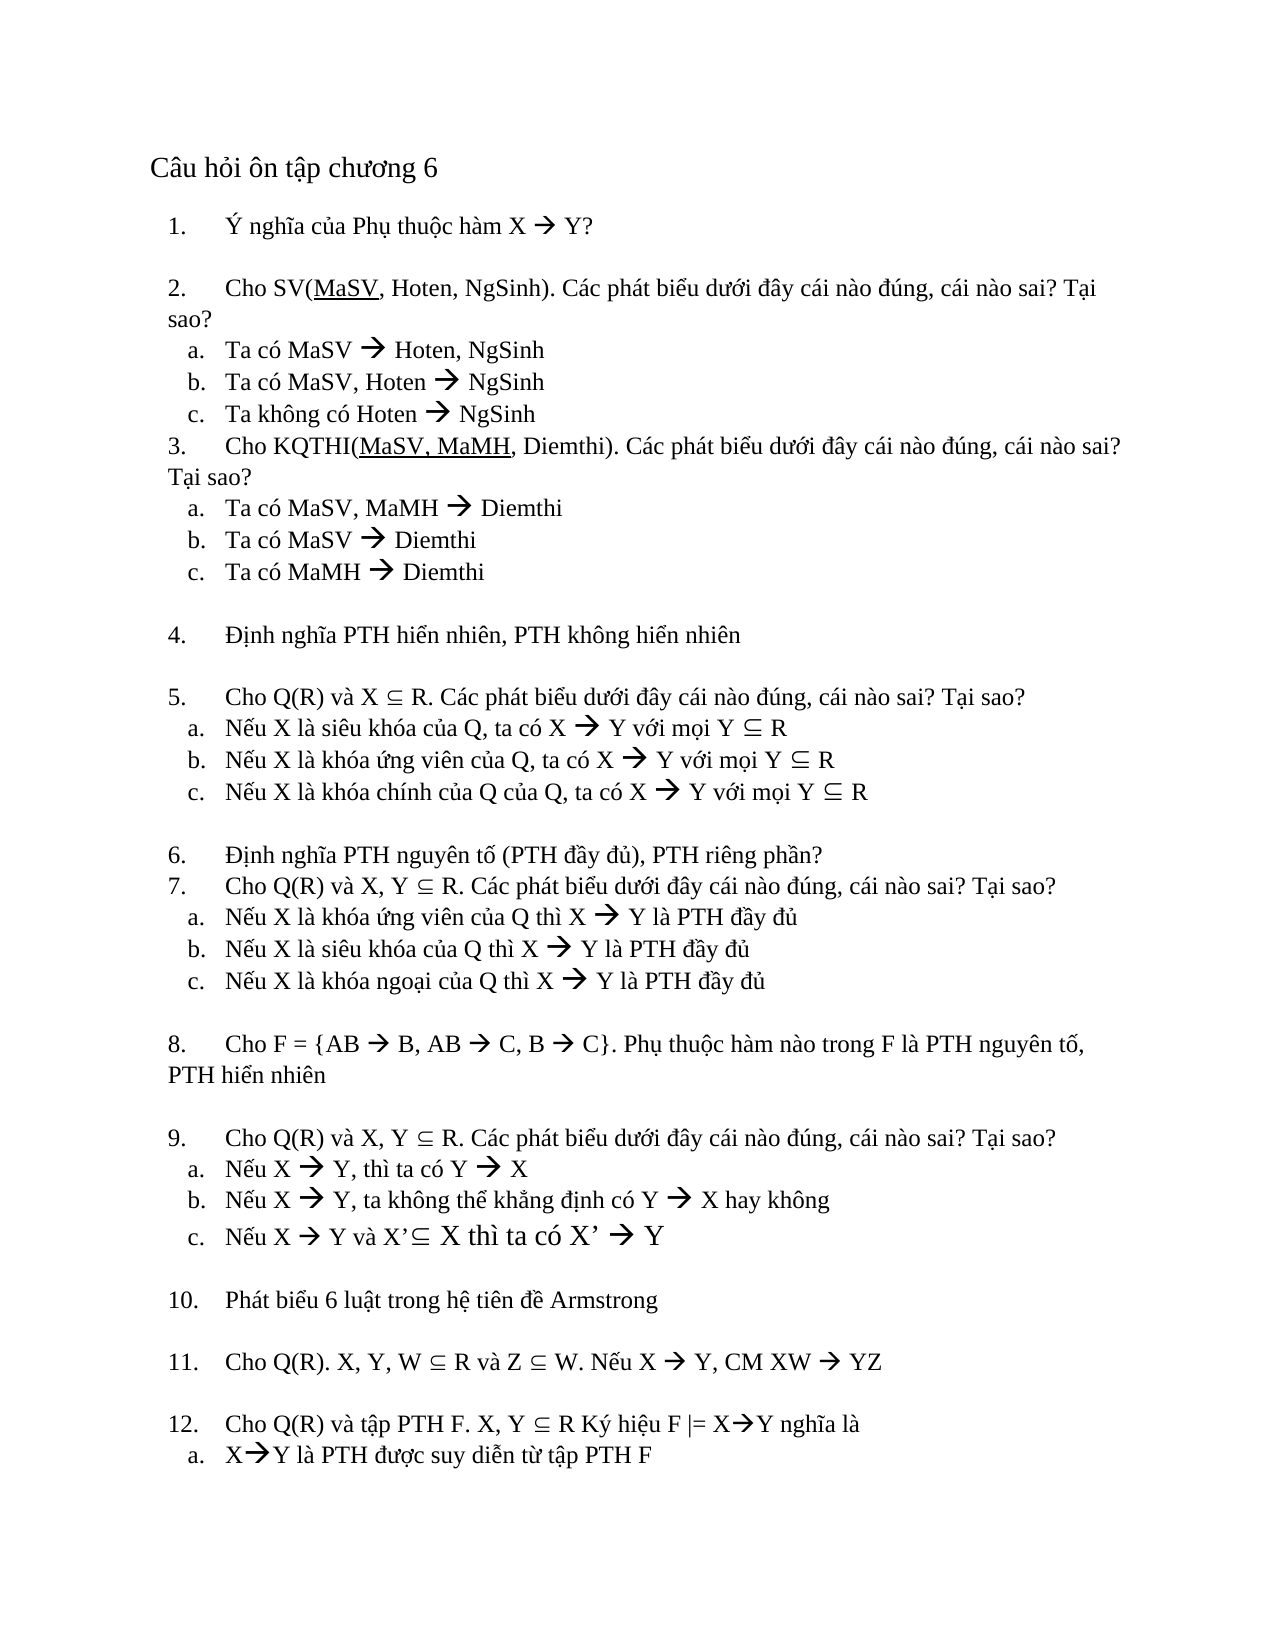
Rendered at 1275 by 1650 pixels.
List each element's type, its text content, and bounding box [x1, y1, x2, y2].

list Ta có MaSV, Hoten NgSinh [187, 367, 1125, 397]
list Ta có MaSV Hoten, NgSinh [187, 335, 1125, 365]
list Cho F = {AB B, AB C, B C}. Phụ thuộc hàm nào trong F là PTH nguyên tố, PTH hiển nhiên [168, 1029, 1125, 1089]
list Ta có MaSV Diemthi [187, 525, 1125, 555]
list Cho KQTHI(MaSV, MaMH, Diemthi). Các phát biểu dưới đây cái nào đúng, cái nào sai? Tại sao? [168, 431, 1125, 491]
list Ta không có Hoten NgSinh [187, 399, 1125, 429]
text Câu hỏi ôn tập chương 6 [150, 150, 1125, 183]
list Nếu X là khóa chính của Q của Q, ta có X Y với mọi Y R [187, 777, 1125, 807]
list Nếu X là siêu khóa của Q, ta có X Y với mọi Y R [187, 713, 1125, 743]
list Cho Q(R) và X, Y R. Các phát biểu dưới đây cái nào đúng, cái nào sai? Tại sao? [168, 871, 1125, 900]
list Nếu X là khóa ứng viên của Q, ta có X Y với mọi Y R [187, 745, 1125, 775]
list Ta có MaSV, MaMH Diemthi [187, 493, 1125, 523]
list Nếu X là khóa ngoại của Q thì X Y là PTH đầy đủ [187, 966, 1125, 996]
list Định nghĩa PTH hiển nhiên, PTH không hiển nhiên [168, 620, 1125, 649]
list Ý nghĩa của Phụ thuộc hàm X Y? [168, 211, 1125, 240]
list Nếu X Y, ta không thể khẳng định có Y X hay không [187, 1186, 1125, 1215]
list Cho Q(R) và tập PTH F. X, Y R Ký hiệu F |= XY nghĩa là [168, 1409, 1125, 1438]
list Nếu X Y, thì ta có Y X [187, 1154, 1125, 1183]
list Nếu X là khóa ứng viên của Q thì X Y là PTH đầy đủ [187, 902, 1125, 932]
list Cho Q(R) và X R. Các phát biểu dưới đây cái nào đúng, cái nào sai? Tại sao? [168, 682, 1125, 711]
list Cho SV(MaSV, Hoten, NgSinh). Các phát biểu dưới đây cái nào đúng, cái nào sai? Tại sao? [168, 273, 1125, 333]
list Cho Q(R). X, Y, W R và Z W. Nếu X Y, CM XW YZ [168, 1347, 1125, 1376]
list Nếu X là siêu khóa của Q thì X Y là PTH đầy đủ [187, 934, 1125, 964]
list Phát biểu 6 luật trong hệ tiên đề Armstrong [168, 1285, 1125, 1314]
list Định nghĩa PTH nguyên tố (PTH đầy đủ), PTH riêng phần? [168, 840, 1125, 869]
list XY là PTH được suy diễn từ tập PTH F [187, 1440, 1125, 1470]
list Cho Q(R) và X, Y R. Các phát biểu dưới đây cái nào đúng, cái nào sai? Tại sao? [168, 1123, 1125, 1151]
list Nếu X Y và X’ X thì ta có X’ Y [187, 1218, 1125, 1251]
list Ta có MaMH Diemthi [187, 557, 1125, 587]
